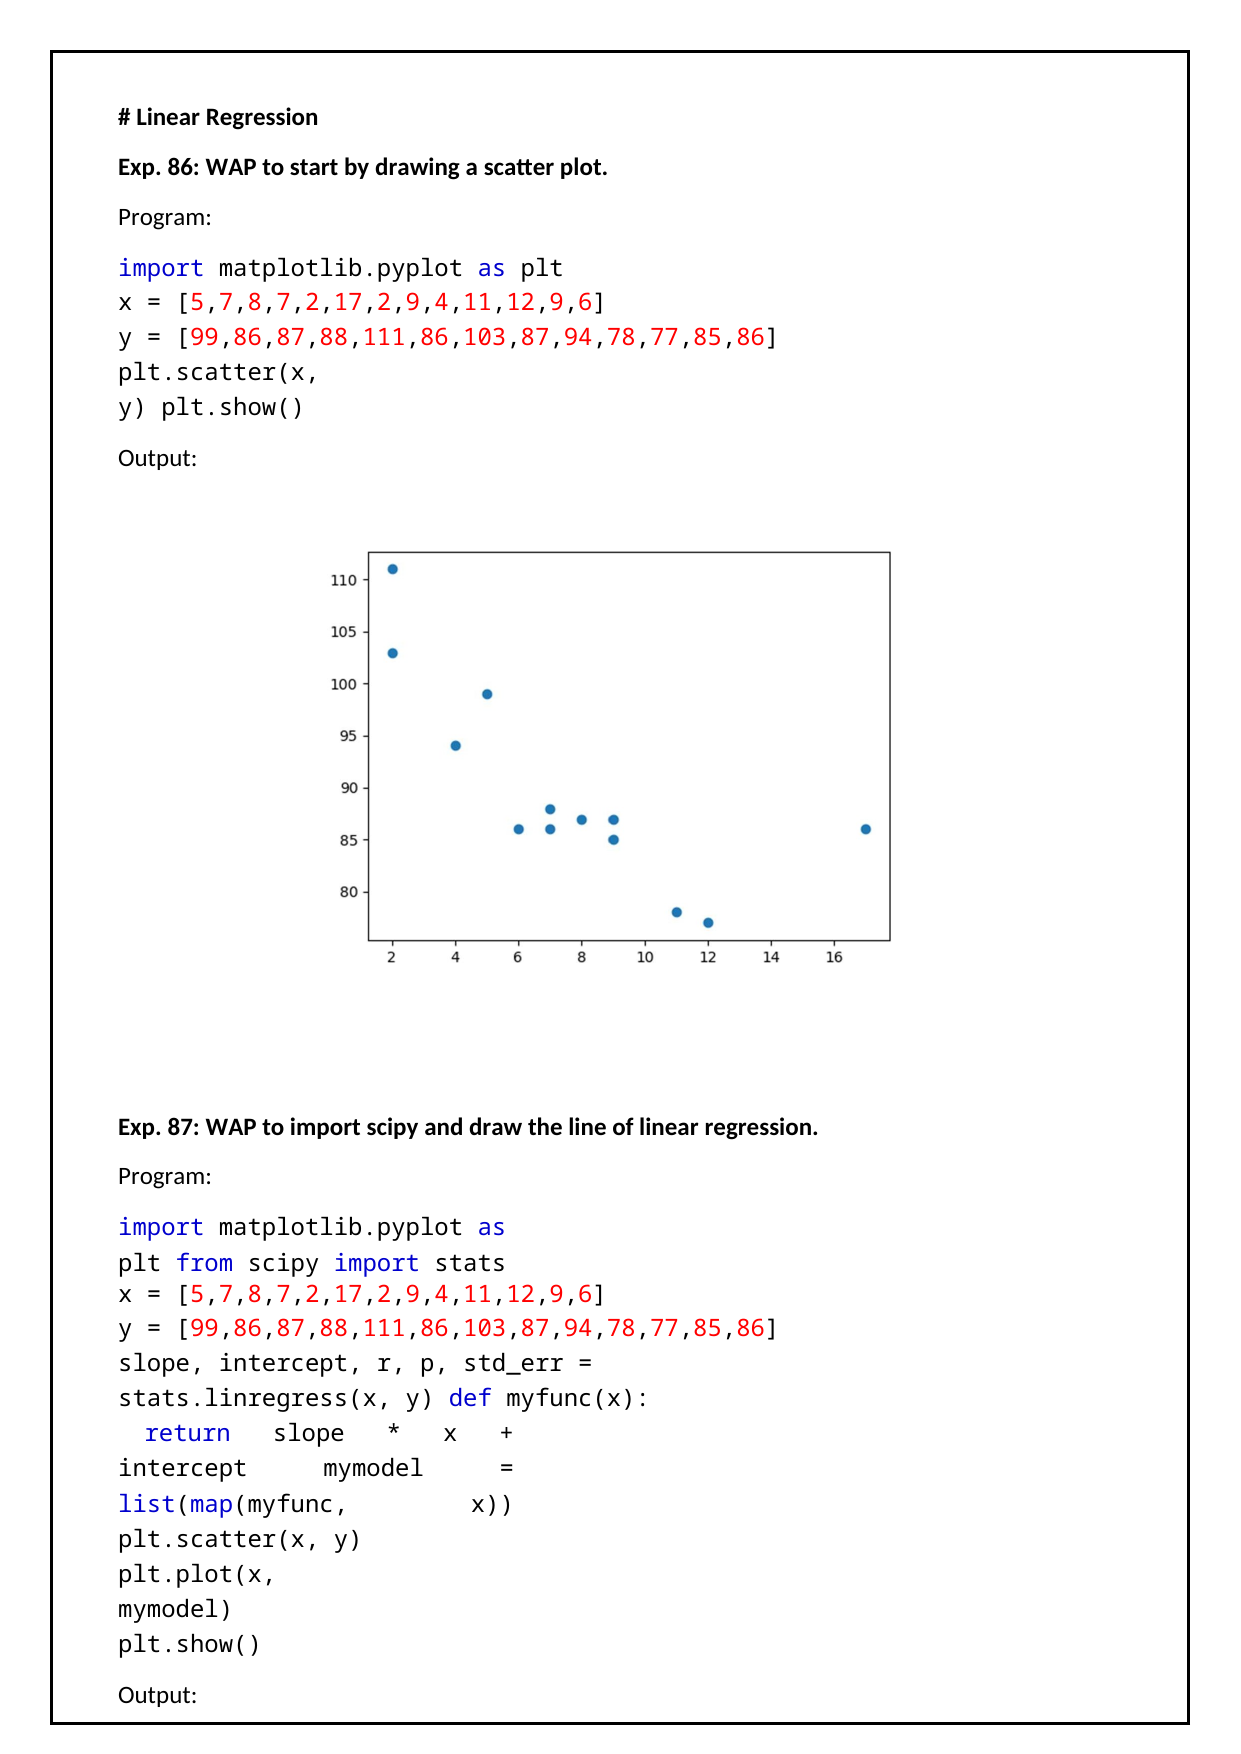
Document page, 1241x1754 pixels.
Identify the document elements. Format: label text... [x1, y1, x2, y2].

text x = [5,7,8,7,2,17,2,9,4,11,12,9,6] [118, 1281, 1136, 1308]
text x = [5,7,8,7,2,17,2,9,4,11,12,9,6] [118, 285, 1136, 318]
picture [327, 551, 892, 963]
text slope, intercept, r, p, std_err = stats.linregress(x, y) def myfunc(x): [118, 1346, 857, 1413]
text y = [99,86,87,88,111,86,103,87,94,78,77,85,86] [118, 320, 1136, 352]
text Program: [118, 1160, 1136, 1191]
text import matplotlib.pyplot as plt from scipy import stats [118, 1210, 528, 1278]
text plt.scatter(x, y) plt.show() [118, 355, 343, 422]
text import matplotlib.pyplot as plt [118, 250, 1136, 283]
subtitle # Linear Regression [118, 101, 1136, 132]
text Exp. 86: WAP to start by drawing a scatter plot. [118, 151, 1136, 182]
subtitle Exp. 87: WAP to import scipy and draw the line of linear regression. [118, 1111, 1136, 1141]
text Program: [118, 201, 1136, 231]
text Output: [118, 1679, 1136, 1709]
text Output: [118, 442, 1136, 472]
text y = [99,86,87,88,111,86,103,87,94,78,77,85,86] [118, 1311, 1136, 1343]
text plt.plot(x, mymodel) plt.show() [118, 1557, 382, 1660]
text return slope * x + intercept mymodel = list(map(myfunc, x)) plt.scatter(x, y) [118, 1416, 514, 1554]
